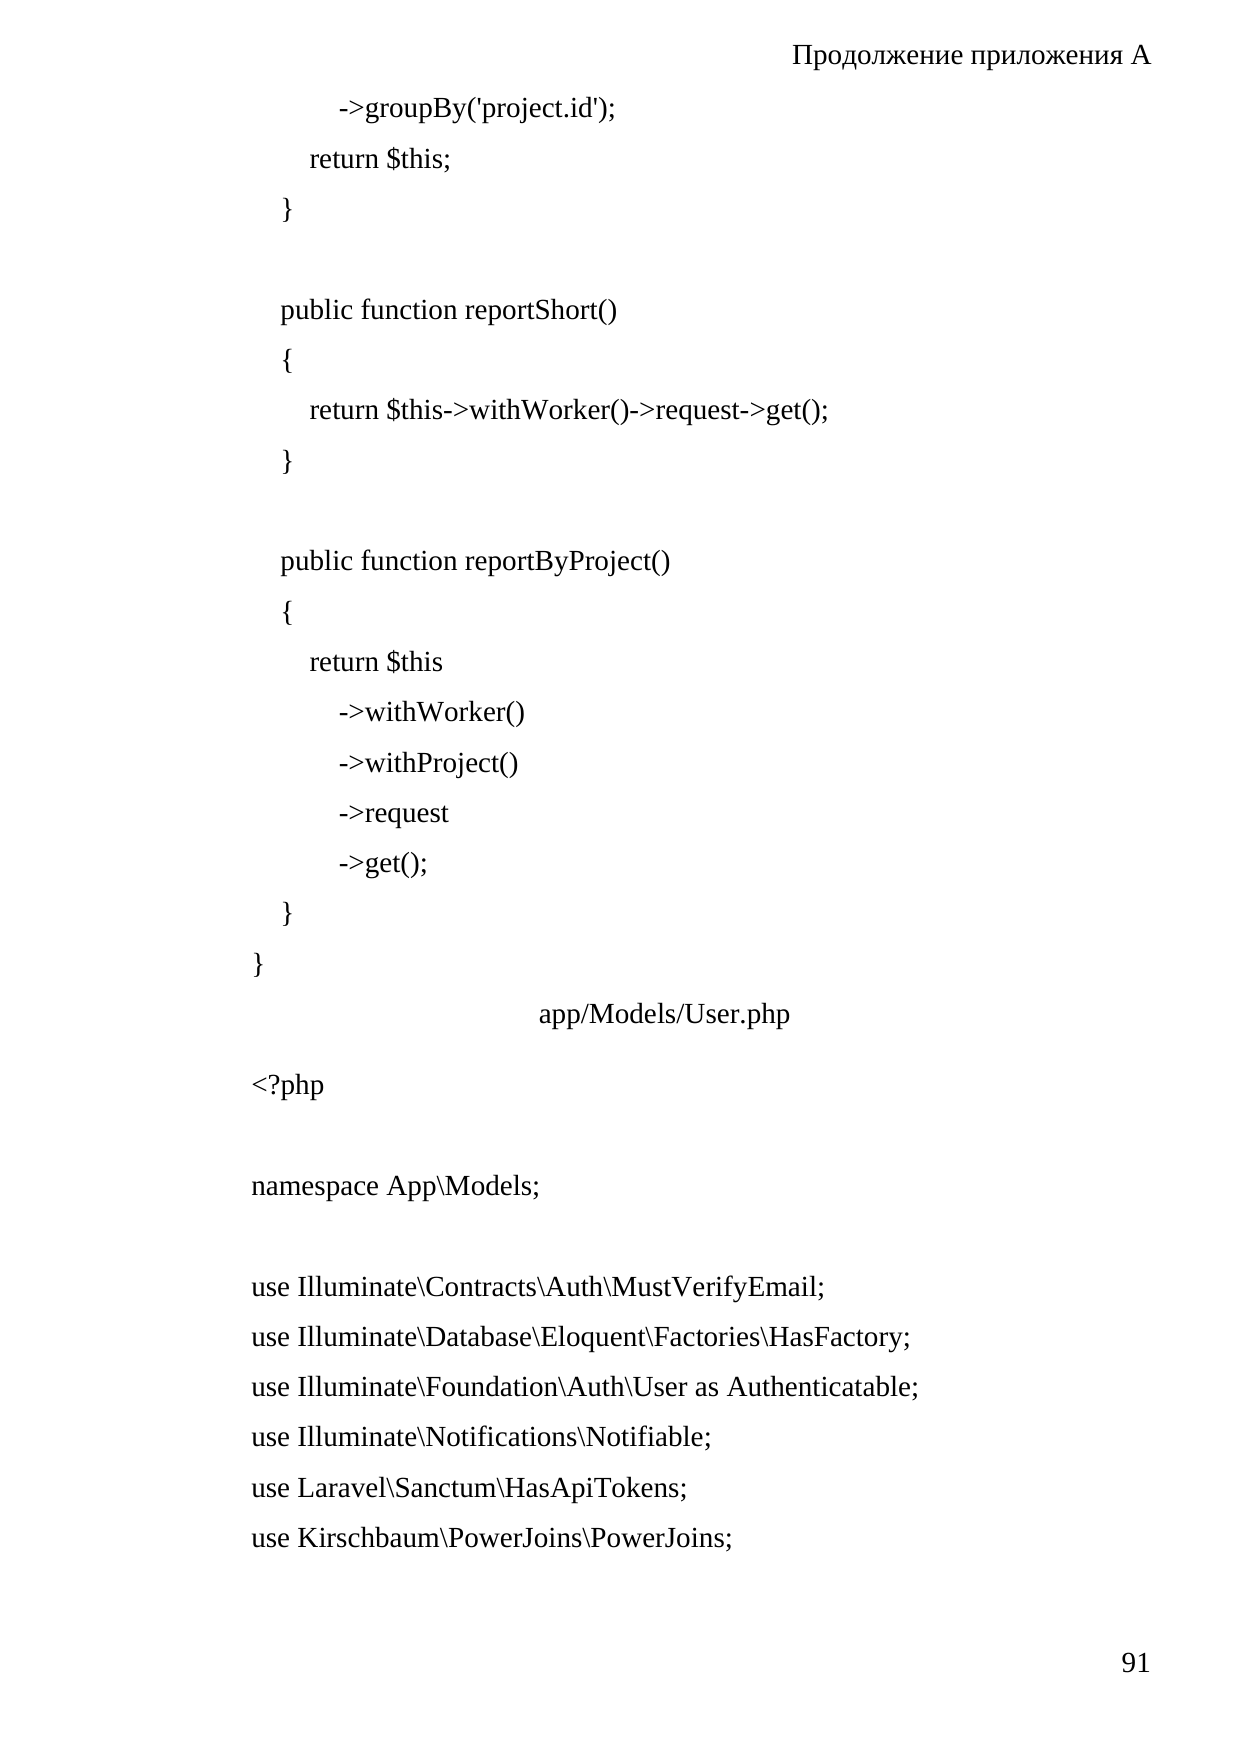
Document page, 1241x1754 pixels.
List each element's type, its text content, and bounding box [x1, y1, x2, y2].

text ->get(); [177, 845, 1152, 879]
text ->withProject() [177, 745, 1152, 778]
text { [177, 594, 1152, 627]
subtitle app/Models/User.php [177, 996, 1152, 1030]
text } [177, 946, 1152, 979]
text use Illuminate\Database\Eloquent\Factories\HasFactory; [177, 1319, 1152, 1352]
text { [177, 342, 1152, 376]
text use Kirschbaum\PowerJoins\PowerJoins; [177, 1520, 1152, 1554]
text ->withWorker() [177, 694, 1152, 728]
text } [177, 896, 1152, 929]
text public function reportByProject() [177, 543, 1152, 577]
text use Illuminate\Notifications\Notifiable; [177, 1419, 1152, 1453]
text } [177, 443, 1152, 476]
text <?php [177, 1067, 1152, 1101]
text use Illuminate\Foundation\Auth\User as Authenticatable; [177, 1369, 1152, 1403]
text return $this->withWorker()->request->get(); [177, 392, 1152, 426]
text use Illuminate\Contracts\Auth\MustVerifyEmail; [177, 1269, 1152, 1302]
text return $this; [177, 141, 1152, 174]
text use Laravel\Sanctum\HasApiTokens; [177, 1470, 1152, 1503]
text } [177, 191, 1152, 225]
text public function reportShort() [177, 292, 1152, 325]
text return $this [177, 644, 1152, 678]
text namespace App\Models; [177, 1168, 1152, 1202]
text ->groupBy('project.id'); [177, 91, 1152, 124]
text ->request [177, 795, 1152, 828]
